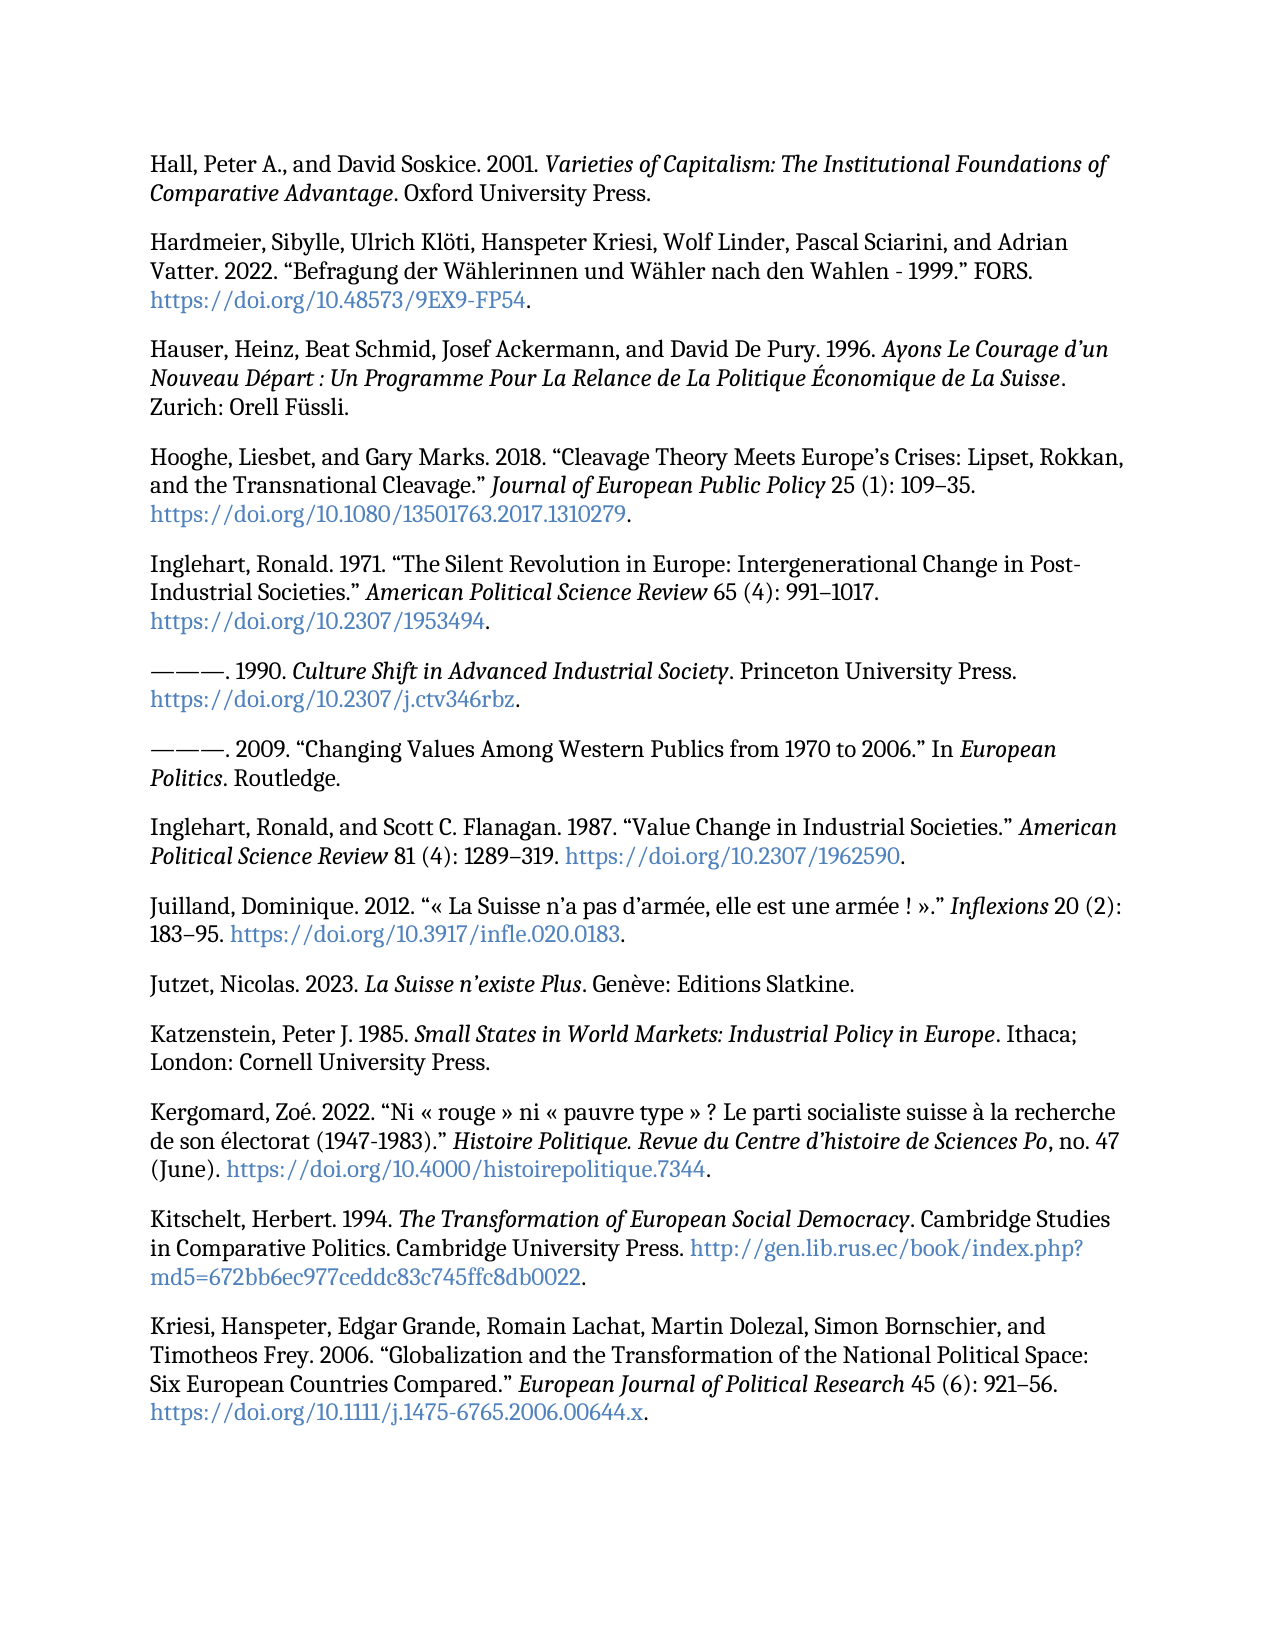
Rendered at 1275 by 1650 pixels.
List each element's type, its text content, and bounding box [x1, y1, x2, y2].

text Inglehart, Ronald, and Scott C. Flanagan. 1987. “Value Change in Industrial Societies.” American Political Science Review 81 (4): 1289–319. https://doi.org/10.2307/1962590. [150, 813, 1125, 871]
text Kitschelt, Herbert. 1994. The Transformation of European Social Democracy. Cambridge Studies in Comparative Politics. Cambridge University Press. http://gen.lib.rus.ec/book/index.php?md5=672bb6ec977ceddc83c745ffc8db0022. [150, 1205, 1125, 1291]
text Hardmeier, Sibylle, Ulrich Klöti, Hanspeter Kriesi, Wolf Linder, Pascal Sciarini, and Adrian Vatter. 2022. “Befragung der Wählerinnen und Wähler nach den Wahlen - 1999.” FORS. https://doi.org/10.48573/9EX9-FP54. [150, 228, 1125, 314]
text Jutzet, Nicolas. 2023. La Suisse n’existe Plus. Genève: Editions Slatkine. [150, 970, 1125, 999]
text Kriesi, Hanspeter, Edgar Grande, Romain Lachat, Martin Dolezal, Simon Bornschier, and Timotheos Frey. 2006. “Globalization and the Transformation of the National Political Space: Six European Countries Compared.” European Journal of Political Research 45 (6): 921–56. https://doi.org/10.1111/j.1475-6765.2006.00644.x. [150, 1312, 1125, 1427]
text Juilland, Dominique. 2012. “« La Suisse n’a pas d’armée, elle est une armée ! ».” Inflexions 20 (2): 183–95. https://doi.org/10.3917/infle.020.0183. [150, 892, 1125, 949]
text Katzenstein, Peter J. 1985. Small States in World Markets: Industrial Policy in Europe. Ithaca; London: Cornell University Press. [150, 1019, 1125, 1077]
text Kergomard, Zoé. 2022. “Ni « rouge » ni « pauvre type » ? Le parti socialiste suisse à la recherche de son électorat (1947-1983).” Histoire Politique. Revue du Centre d’histoire de Sciences Po, no. 47 (June). https://doi.org/10.4000/histoirepolitique.7344. [150, 1098, 1125, 1184]
text Inglehart, Ronald. 1971. “The Silent Revolution in Europe: Intergenerational Change in Post-Industrial Societies.” American Political Science Review 65 (4): 991–1017. https://doi.org/10.2307/1953494. [150, 549, 1125, 636]
text Hooghe, Liesbet, and Gary Marks. 2018. “Cleavage Theory Meets Europe’s Crises: Lipset, Rokkan, and the Transnational Cleavage.” Journal of European Public Policy 25 (1): 109–35. https://doi.org/10.1080/13501763.2017.1310279. [150, 442, 1125, 529]
text Hauser, Heinz, Beat Schmid, Josef Ackermann, and David De Pury. 1996. Ayons Le Courage d’un Nouveau Départ : Un Programme Pour La Relance de La Politique Économique de La Suisse. Zurich: Orell Füssli. [150, 335, 1125, 422]
text Hall, Peter A., and David Soskice. 2001. Varieties of Capitalism: The Institutional Foundations of Comparative Advantage. Oxford University Press. [150, 150, 1125, 207]
text ———. 2009. “Changing Values Among Western Publics from 1970 to 2006.” In European Politics. Routledge. [150, 735, 1125, 792]
text ———. 1990. Culture Shift in Advanced Industrial Society. Princeton University Press. https://doi.org/10.2307/j.ctv346rbz. [150, 657, 1125, 714]
